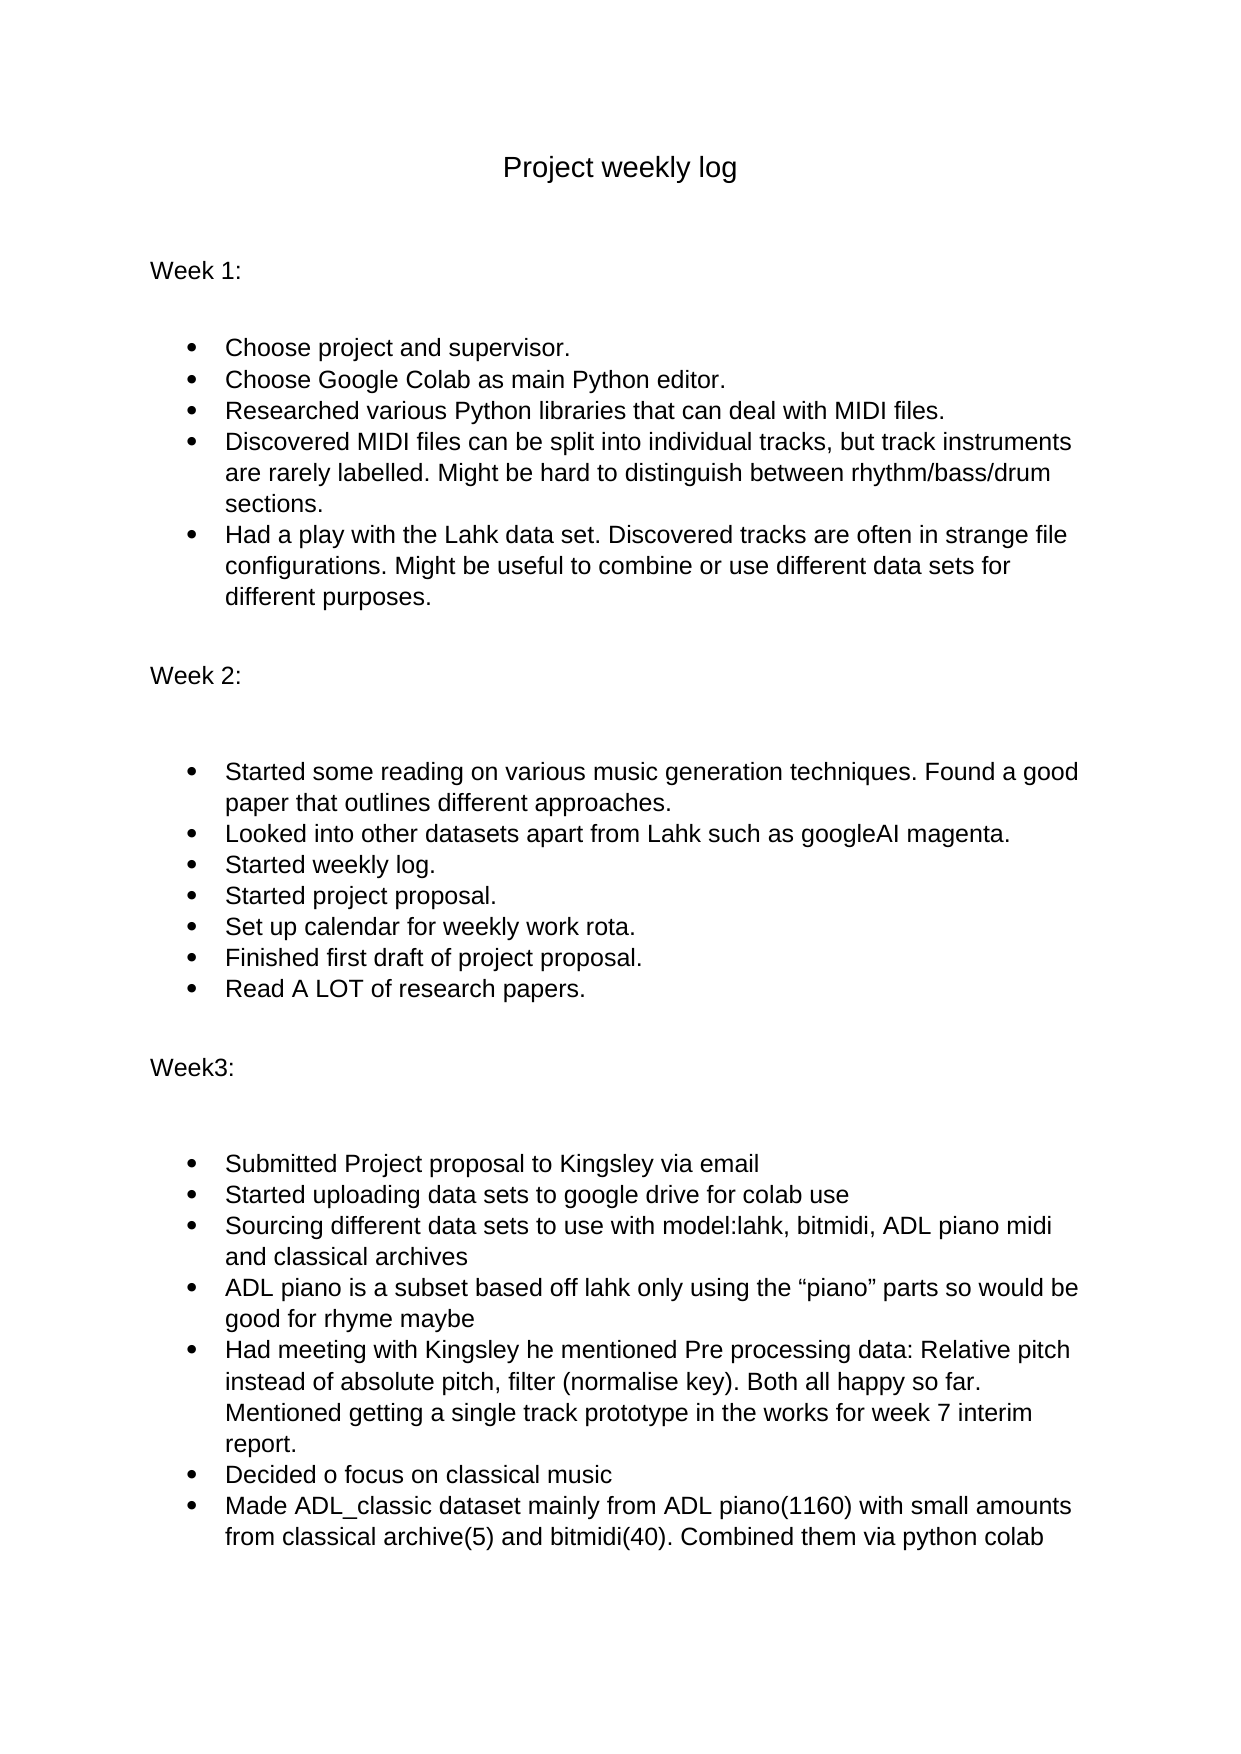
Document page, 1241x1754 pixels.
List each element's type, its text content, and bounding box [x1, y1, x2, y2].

list Started uploading data sets to google drive for colab use [187, 1180, 1090, 1209]
list Started weekly log. [187, 850, 1090, 879]
list Had a play with the Lahk data set. Discovered tracks are often in strange file configurations. Might be useful to combine or use different data sets for different purposes. [187, 520, 1090, 611]
list Discovered MIDI files can be split into individual tracks, but track instruments are rarely labelled. Might be hard to distinguish between rhythm/bass/drum sections. [187, 427, 1090, 518]
list Submitted Project proposal to Kingsley via email [187, 1149, 1090, 1177]
list Choose project and supervisor. [187, 333, 1090, 362]
list Read A LOT of research papers. [187, 974, 1090, 1003]
text Week 2: [150, 661, 1090, 690]
list Started project proposal. [187, 881, 1090, 910]
list Sourcing different data sets to use with model:lahk, bitmidi, ADL piano midi and classical archives [187, 1211, 1090, 1271]
list Looked into other datasets apart from Lahk such as googleAI magenta. [187, 819, 1090, 847]
list Choose Google Colab as main Python editor. [187, 364, 1090, 393]
list Decided o focus on classical music [187, 1459, 1090, 1488]
list Started some reading on various music generation techniques. Found a good paper that outlines different approaches. [187, 756, 1090, 816]
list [187, 1491, 1090, 1551]
list Researched various Python libraries that can deal with MIDI files. [187, 396, 1090, 424]
text Project weekly log [150, 150, 1090, 183]
list Finished first draft of project proposal. [187, 943, 1090, 972]
list Had meeting with Kingsley he mentioned Pre processing data: Relative pitch instead of absolute pitch, filter (normalise key). Both all happy so far. Mentioned getting a single track prototype in the works for week 7 interim report. [187, 1335, 1090, 1457]
list ADL piano is a subset based off lahk only using the “piano” parts so would be good for rhyme maybe [187, 1273, 1090, 1333]
text Week3: [150, 1053, 1090, 1082]
list Set up calendar for weekly work rota. [187, 912, 1090, 941]
text Week 1: [150, 256, 1090, 314]
